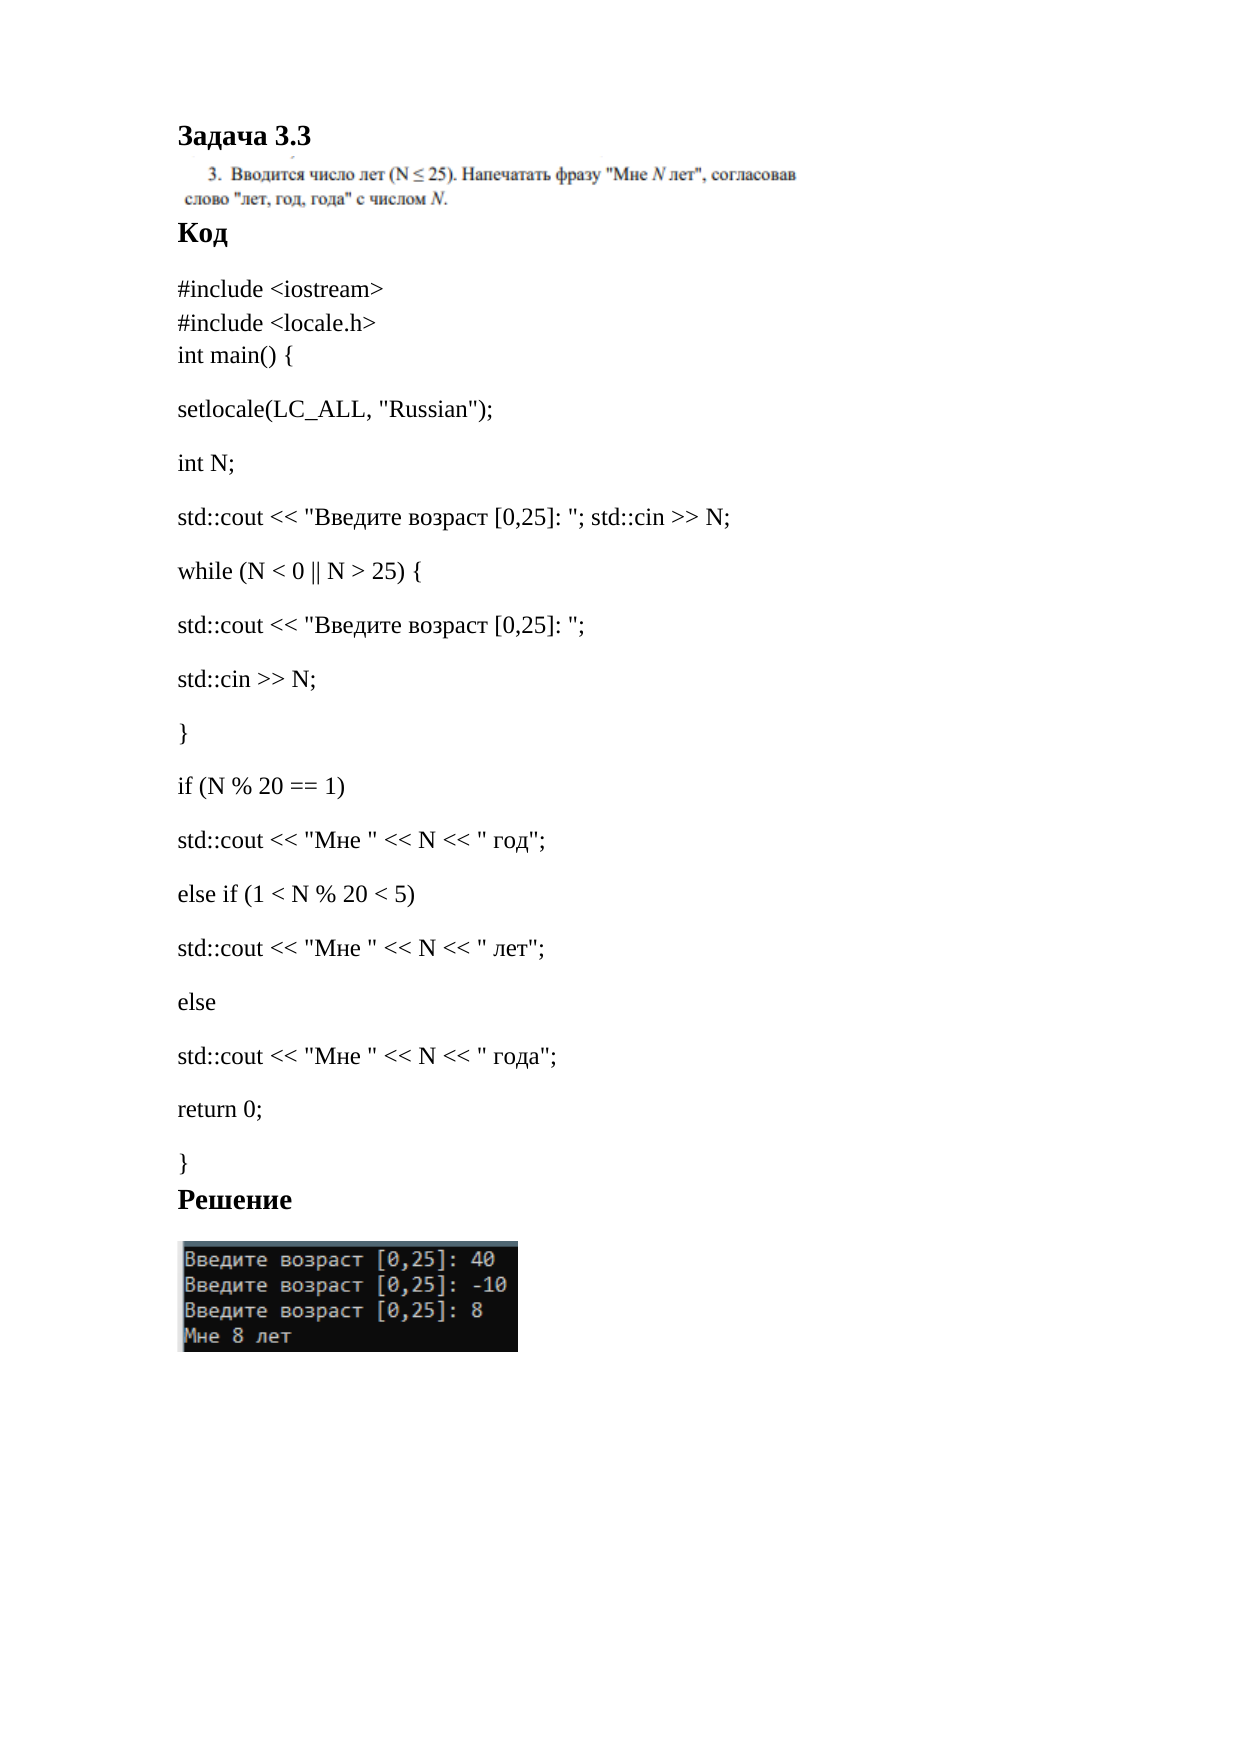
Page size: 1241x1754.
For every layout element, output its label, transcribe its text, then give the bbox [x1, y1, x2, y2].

text while (N < 0 || N > 25) { [177, 556, 1152, 585]
text else if (1 < N % 20 < 5) [177, 879, 1152, 908]
picture [177, 1241, 518, 1352]
text std::cout << "Мне " << N << " лет"; [177, 933, 1152, 962]
text } [177, 718, 1152, 746]
text } Решение [177, 1148, 1152, 1216]
text return 0; [177, 1094, 1152, 1123]
text std::cin >> N; [177, 664, 1152, 692]
text #include <iostream> #include <locale.h> int main() { [177, 274, 1152, 369]
text setlocale(LC_ALL, "Russian"); [177, 394, 1152, 423]
text else [177, 987, 1152, 1016]
text if (N % 20 == 1) [177, 771, 1152, 800]
text std::cout << "Мне " << N << " года"; [177, 1041, 1152, 1069]
text std::cout << "Введите возраст [0,25]: "; std::cin >> N; [177, 502, 1152, 531]
text int N; [177, 448, 1152, 477]
text std::cout << "Мне " << N << " год"; [177, 825, 1152, 854]
picture [177, 156, 804, 211]
text std::cout << "Введите возраст [0,25]: "; [177, 610, 1152, 639]
